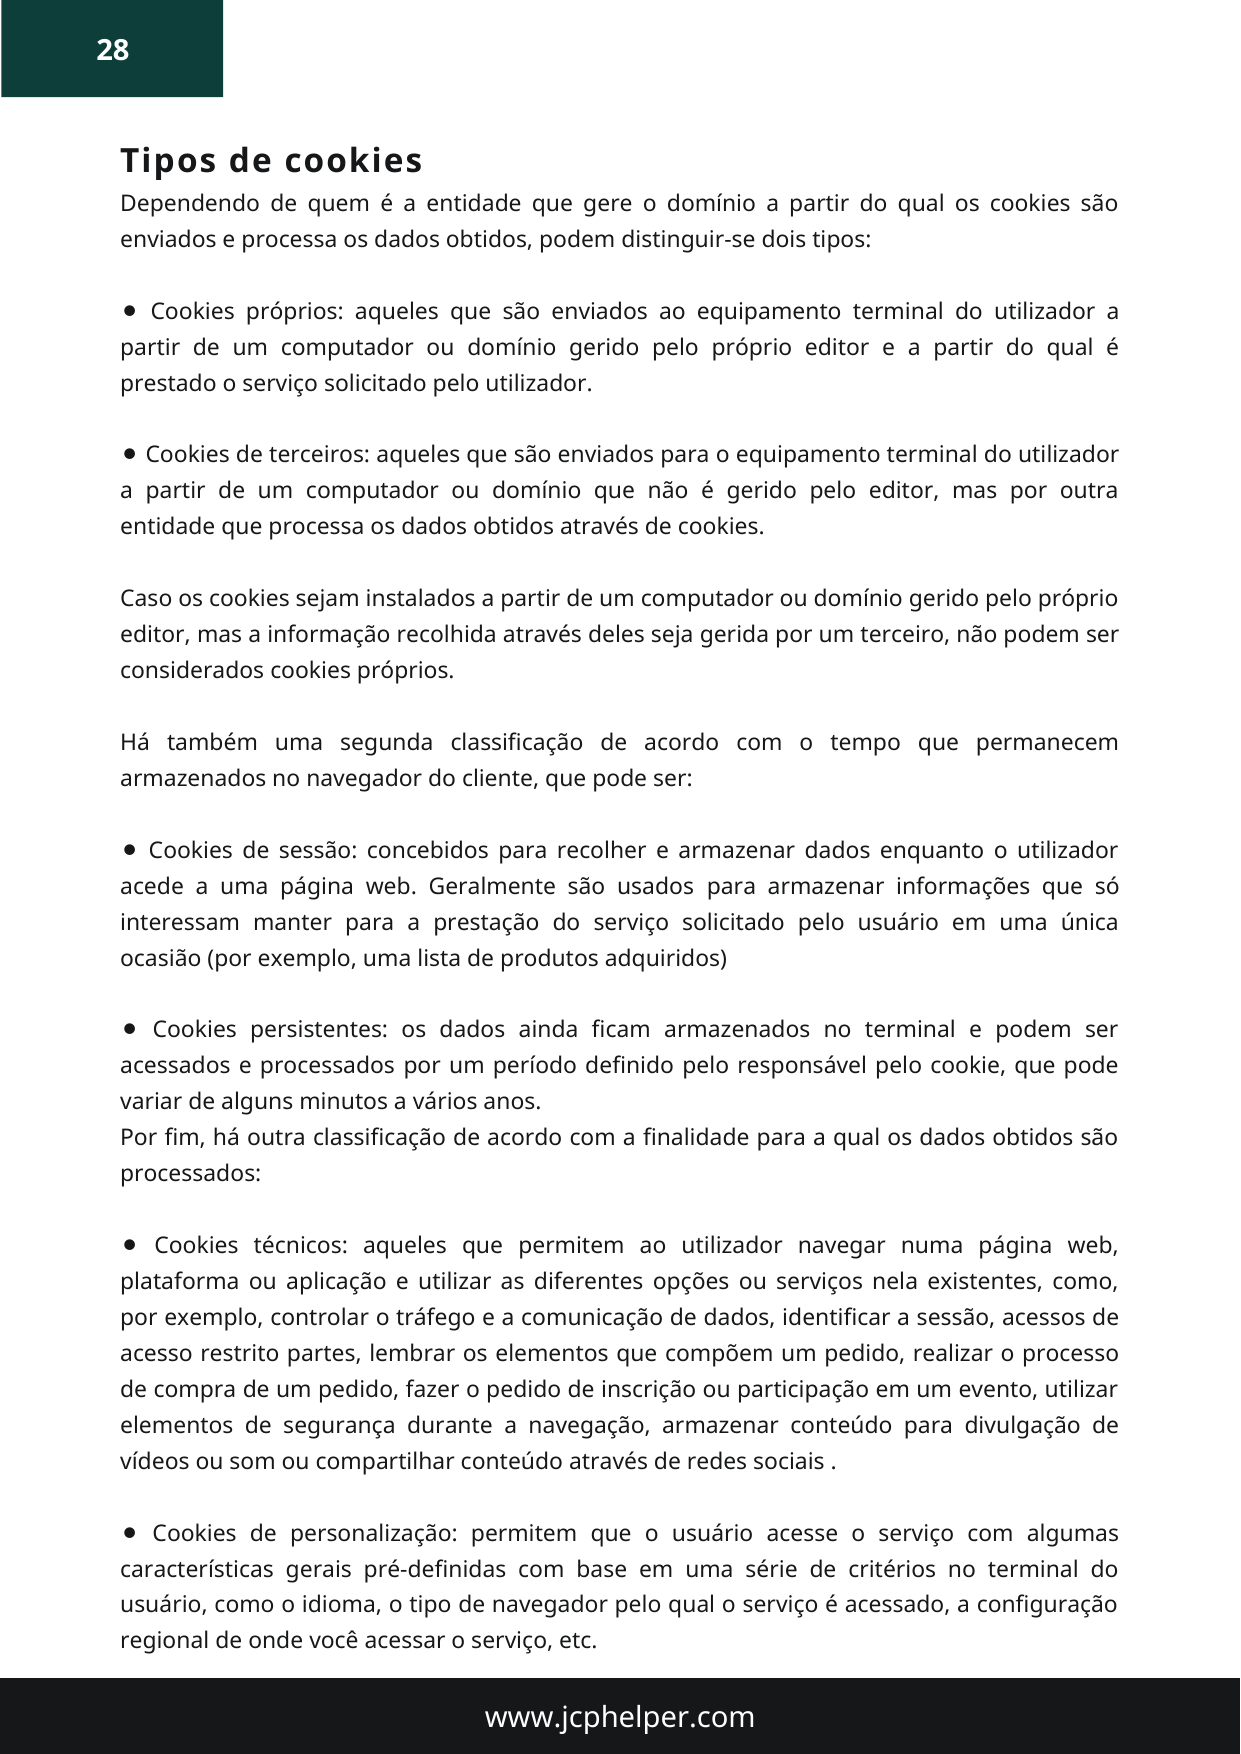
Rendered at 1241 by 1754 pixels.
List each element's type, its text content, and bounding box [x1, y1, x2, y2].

text Dependendo de quem é a entidade que gere o domínio a partir do qual os cookies são enviados e processa os dados obtidos, podem distinguir-se dois tipos: [120, 187, 1120, 254]
text ⚫ Cookies de sessão: concebidos para recolher e armazenar dados enquanto o utilizador acede a uma página web. Geralmente são usados ​​para armazenar informações que só interessam manter para a prestação do serviço solicitado pelo usuário em uma única ocasião (por exemplo, uma lista de produtos adquiridos) [120, 834, 1120, 973]
text ⚫ Cookies persistentes: os dados ainda ficam armazenados no terminal e podem ser acessados ​​e processados ​​por um período definido pelo responsável pelo cookie, que pode variar de alguns minutos a vários anos. [120, 1013, 1120, 1117]
text Caso os cookies sejam instalados a partir de um computador ou domínio gerido pelo próprio editor, mas a informação recolhida através deles seja gerida por um terceiro, não podem ser considerados cookies próprios. [120, 582, 1120, 685]
subtitle Tipos de cookies [120, 137, 1120, 183]
text Por fim, há outra classificação de acordo com a finalidade para a qual os dados obtidos são processados: [120, 1121, 1120, 1188]
text ⚫ Cookies de personalização: permitem que o usuário acesse o serviço com algumas características gerais pré-definidas com base em uma série de critérios no terminal do usuário, como o idioma, o tipo de navegador pelo qual o serviço é acessado, a configuração regional de onde você acessar o serviço, etc. [120, 1517, 1120, 1656]
text ⚫ Cookies técnicos: aqueles que permitem ao utilizador navegar numa página web, plataforma ou aplicação e utilizar as diferentes opções ou serviços nela existentes, como, por exemplo, controlar o tráfego e a comunicação de dados, identificar a sessão, acessos de acesso restrito partes, lembrar os elementos que compõem um pedido, realizar o processo de compra de um pedido, fazer o pedido de inscrição ou participação em um evento, utilizar elementos de segurança durante a navegação, armazenar conteúdo para divulgação de vídeos ou som ou compartilhar conteúdo através de redes sociais . [120, 1229, 1120, 1476]
text ⚫ Cookies próprios: aqueles que são enviados ao equipamento terminal do utilizador a partir de um computador ou domínio gerido pelo próprio editor e a partir do qual é prestado o serviço solicitado pelo utilizador. [120, 295, 1120, 398]
text ⚫ Cookies de terceiros: aqueles que são enviados para o equipamento terminal do utilizador a partir de um computador ou domínio que não é gerido pelo editor, mas por outra entidade que processa os dados obtidos através de cookies. [120, 438, 1120, 542]
text Há também uma segunda classificação de acordo com o tempo que permanecem armazenados no navegador do cliente, que pode ser: [120, 726, 1120, 793]
